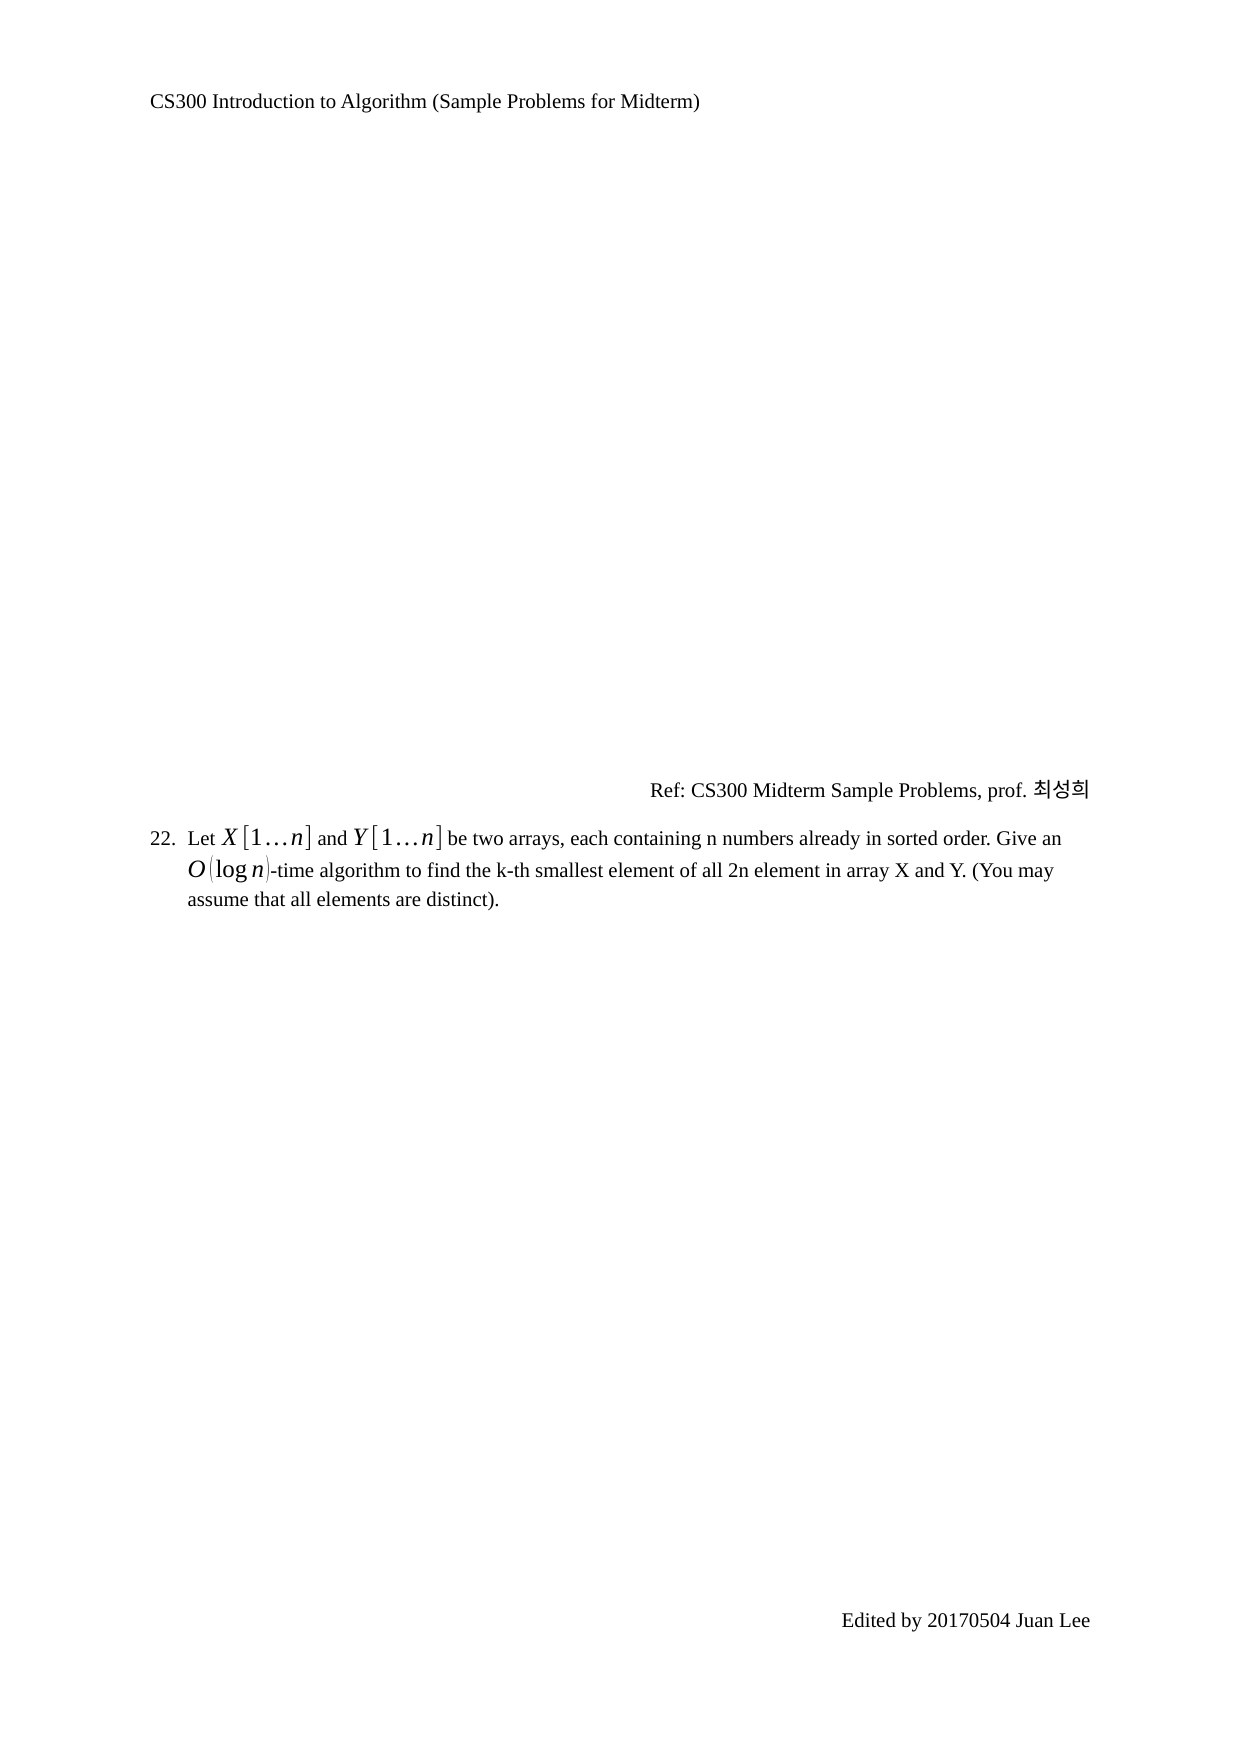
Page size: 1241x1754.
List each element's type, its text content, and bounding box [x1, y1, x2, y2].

text Ref: CS300 Midterm Sample Problems, prof. 최성희 [150, 774, 1090, 804]
list Let and be two arrays, each containing n numbers already in sorted order. Give an -time algorithm to find the k-th smallest element of all 2n element in array X and Y. (You may assume that all elements are distinct). [150, 823, 1090, 911]
